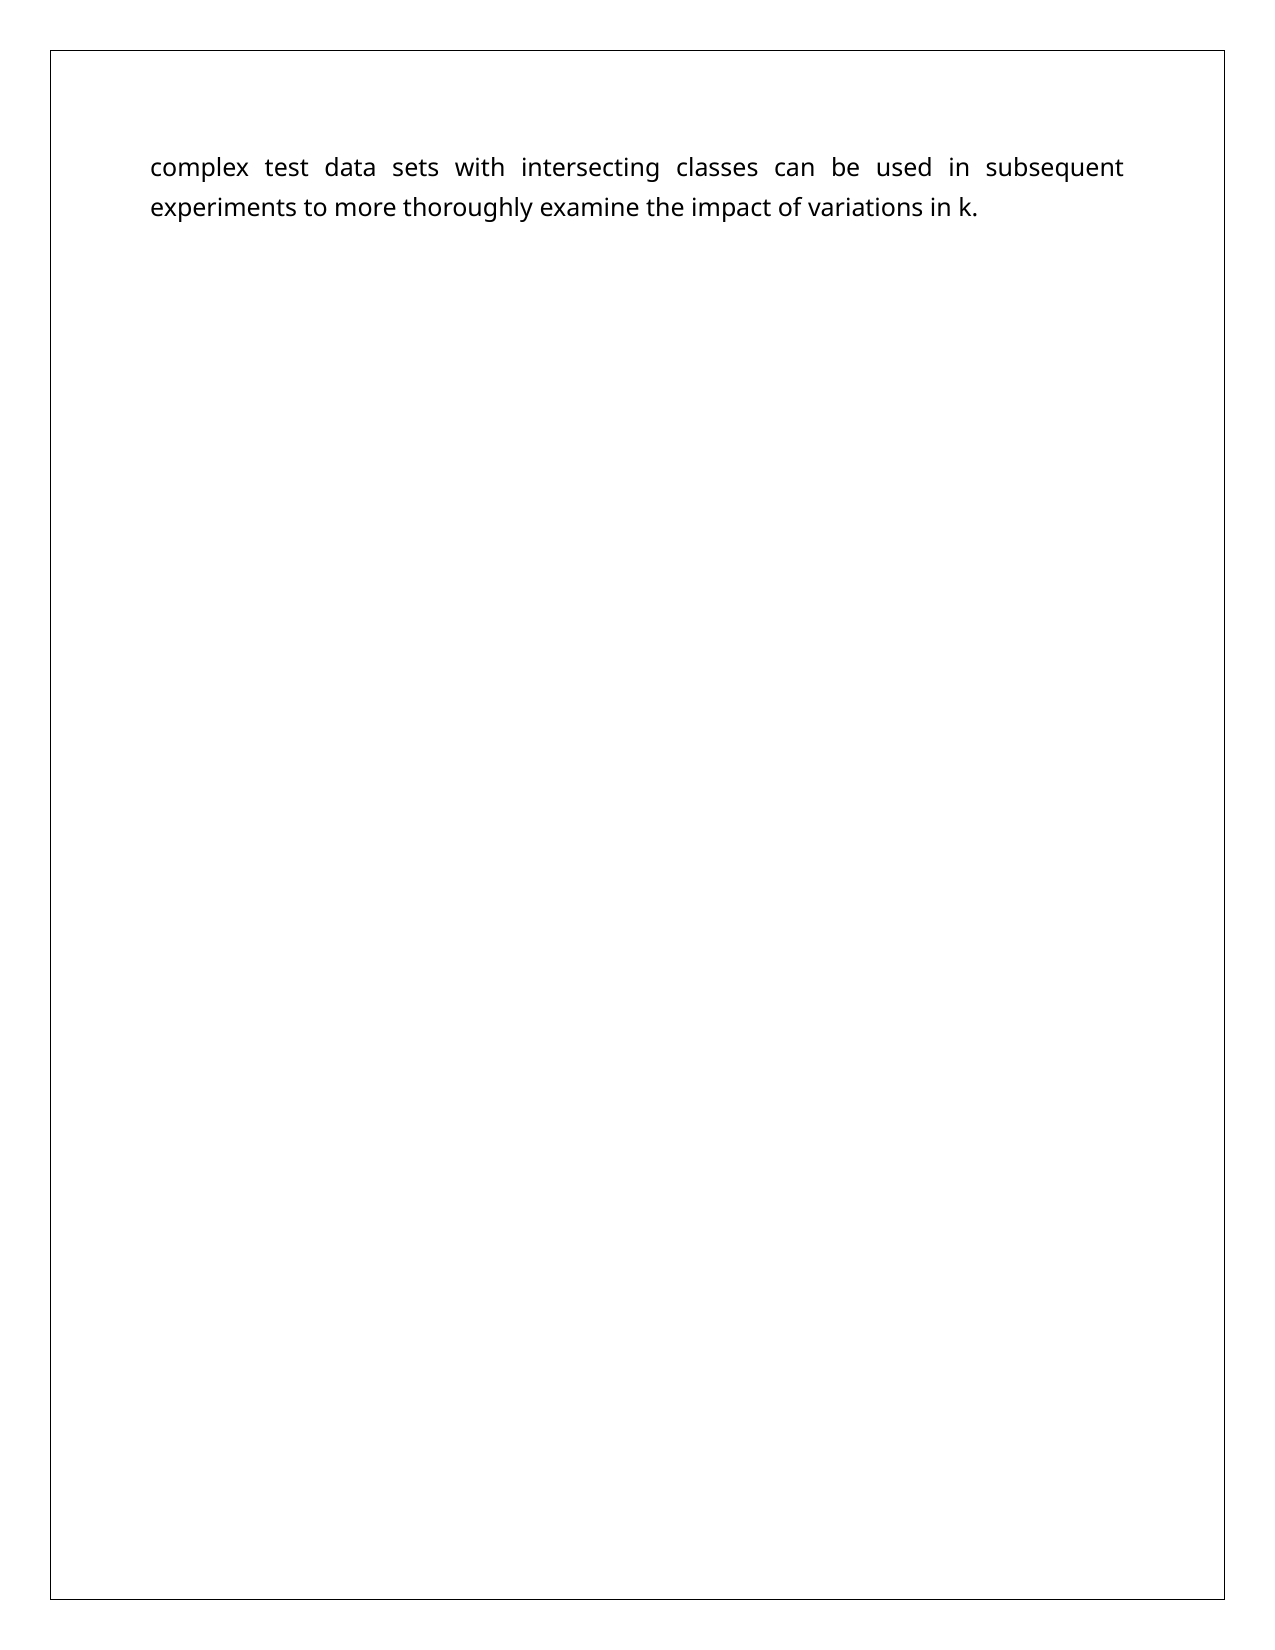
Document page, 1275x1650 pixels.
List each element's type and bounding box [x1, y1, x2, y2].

text [150, 150, 1125, 223]
